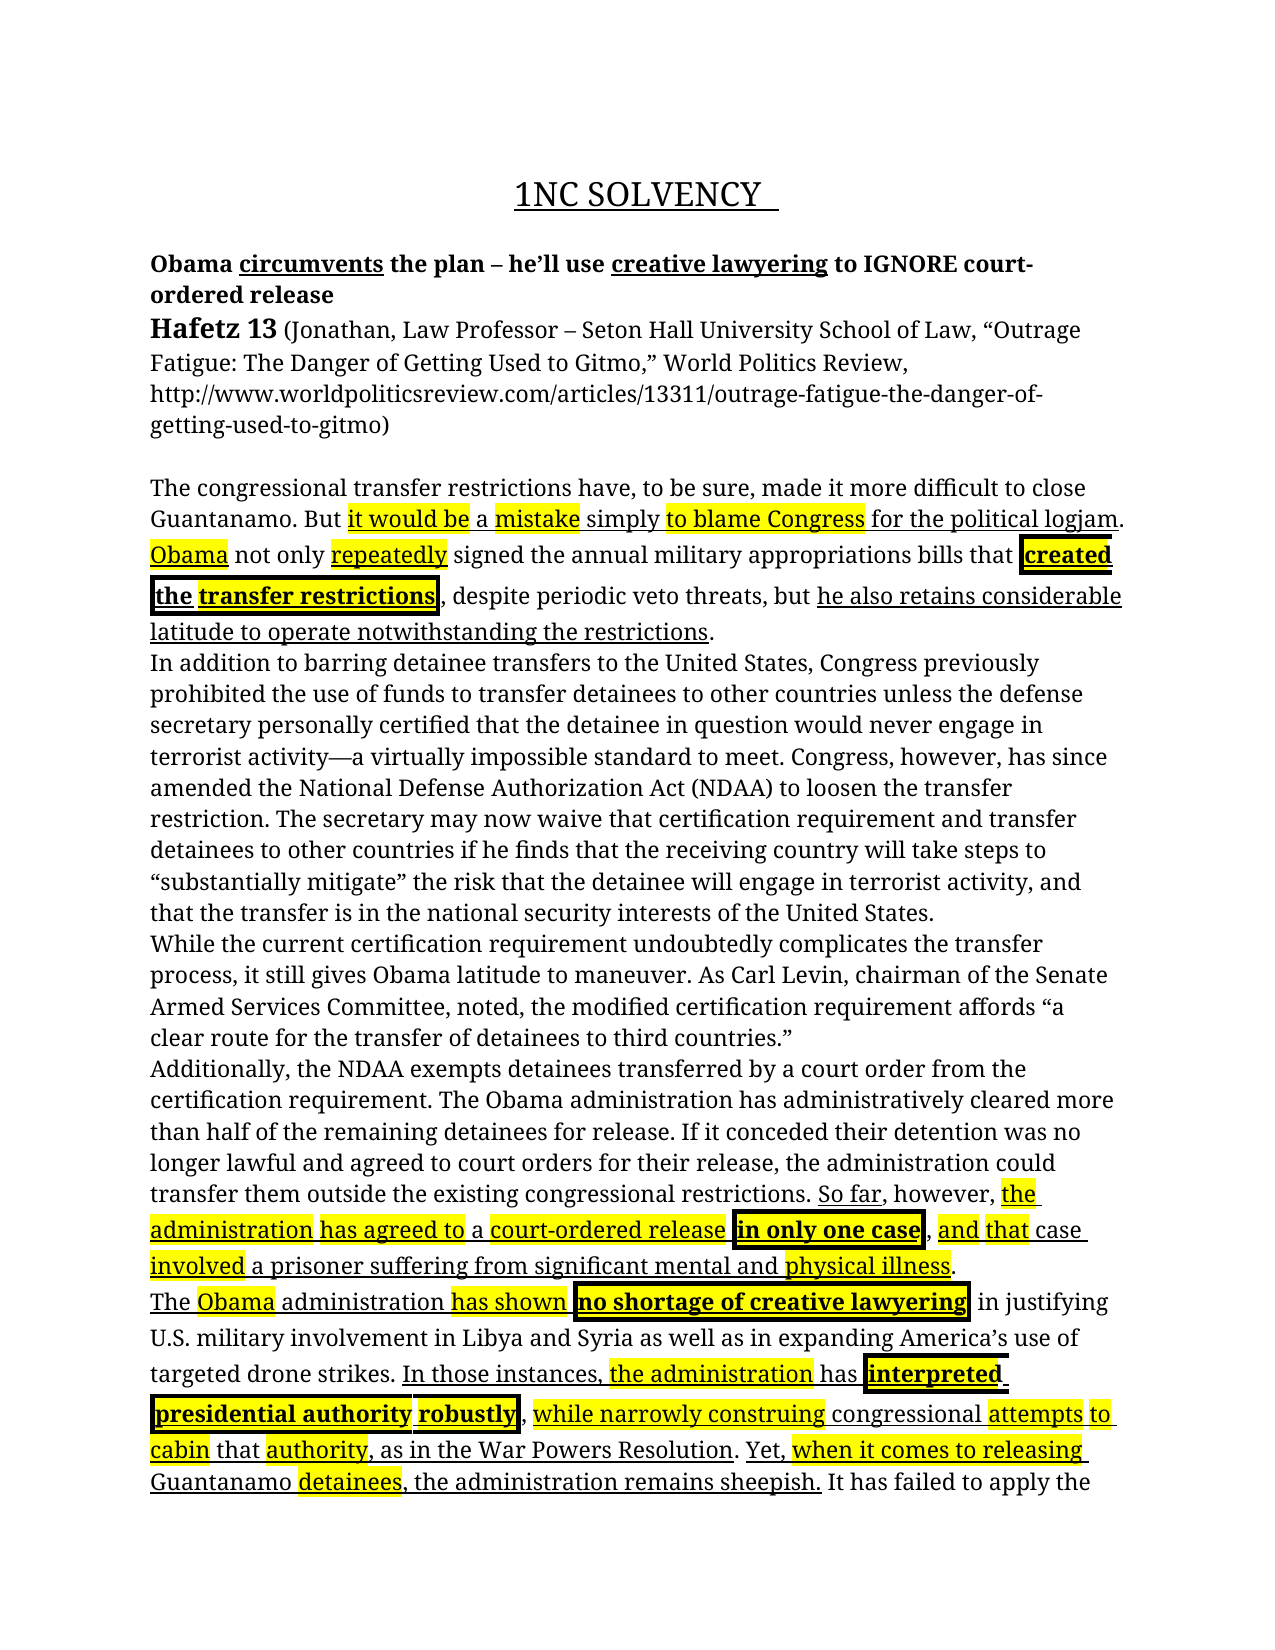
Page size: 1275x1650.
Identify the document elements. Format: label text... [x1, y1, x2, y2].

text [150, 1281, 1125, 1497]
text In addition to barring detainee transfers to the United States, Congress previously prohibited the use of funds to transfer detainees to other countries unless the defense secretary personally certified that the detainee in question would never engage in terrorist activity—a virtually impossible standard to meet. Congress, however, has since amended the National Defense Authorization Act (NDAA) to loosen the transfer restriction. The secretary may now waive that certification requirement and transfer detainees to other countries if he finds that the receiving country will take steps to “substantially mitigate” the risk that the detainee will engage in terrorist activity, and that the transfer is in the national security interests of the United States. [150, 647, 1125, 928]
text Additionally, the NDAA exempts detainees transferred by a court order from the certification requirement. The Obama administration has administratively cleared more than half of the remaining detainees for release. If it conceded their detention was no longer lawful and agreed to court orders for their release, the administration could transfer them outside the existing congressional restrictions. So far, however, the administration has agreed to a court-ordered release in only one case, and that case involved a prisoner suffering from significant mental and physical illness. [150, 1053, 1125, 1281]
subtitle 1NC Solvency [150, 171, 1125, 216]
text Hafetz 13 (Jonathan, Law Professor – Seton Hall University School of Law, “Outrage Fatigue: The Danger of Getting Used to Gitmo,” World Politics Review, http://www.worldpoliticsreview.com/articles/13311/outrage-fatigue-the-danger-of-getting-used-to-gitmo) [150, 310, 1125, 441]
text The congressional transfer restrictions have, to be sure, made it more difficult to close Guantanamo. But it would be a mistake simply to blame Congress for the political logjam. Obama not only repeatedly signed the annual military appropriations bills that created the transfer restrictions, despite periodic veto threats, but he also retains considerable latitude to operate notwithstanding the restrictions. [150, 472, 1125, 647]
subtitle Obama circumvents the plan – he’ll use creative lawyering to IGNORE court-ordered release [150, 247, 1125, 310]
text While the current certification requirement undoubtedly complicates the transfer process, it still gives Obama latitude to maneuver. As Carl Levin, chairman of the Senate Armed Services Committee, noted, the modified certification requirement affords “a clear route for the transfer of detainees to third countries.” [150, 928, 1125, 1053]
